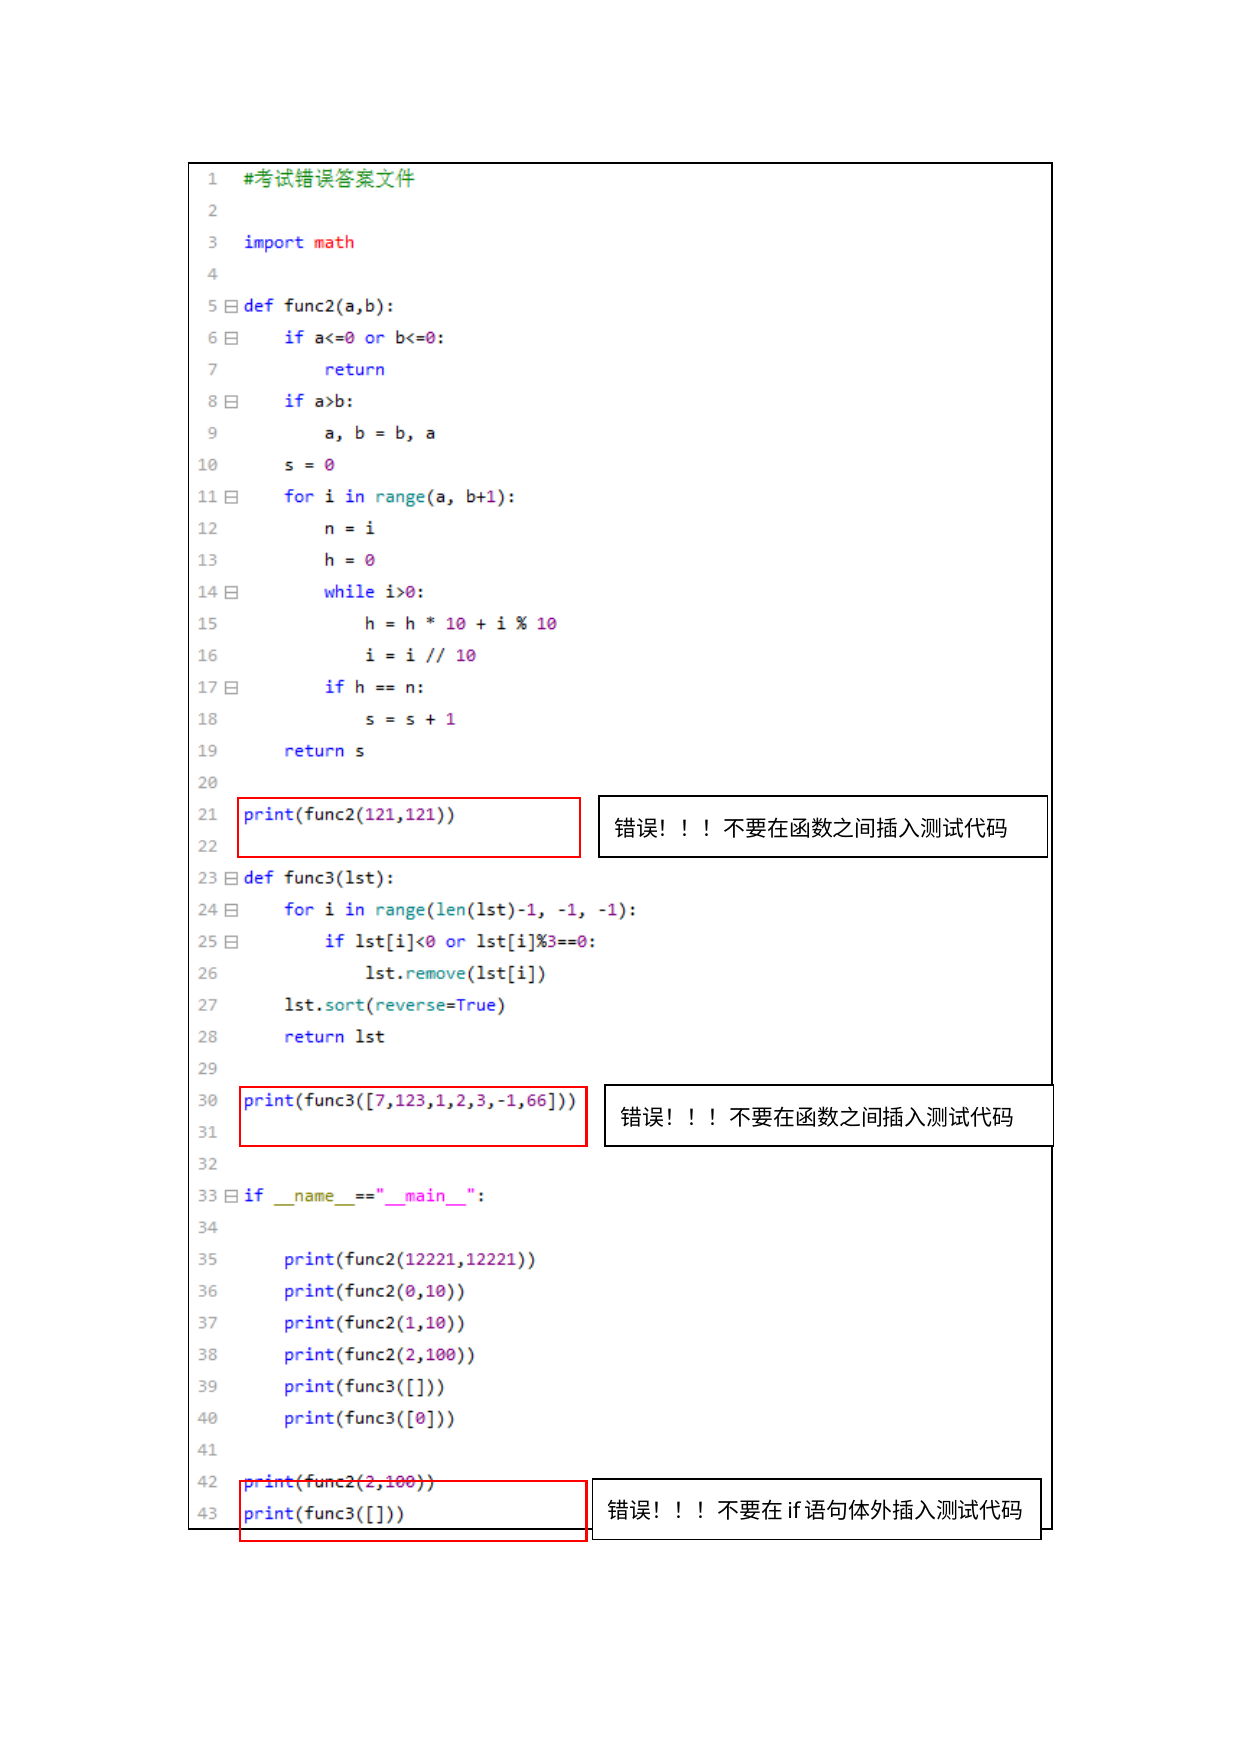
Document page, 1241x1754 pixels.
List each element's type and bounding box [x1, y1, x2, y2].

picture [241, 1482, 585, 1528]
picture [189, 164, 1051, 1528]
